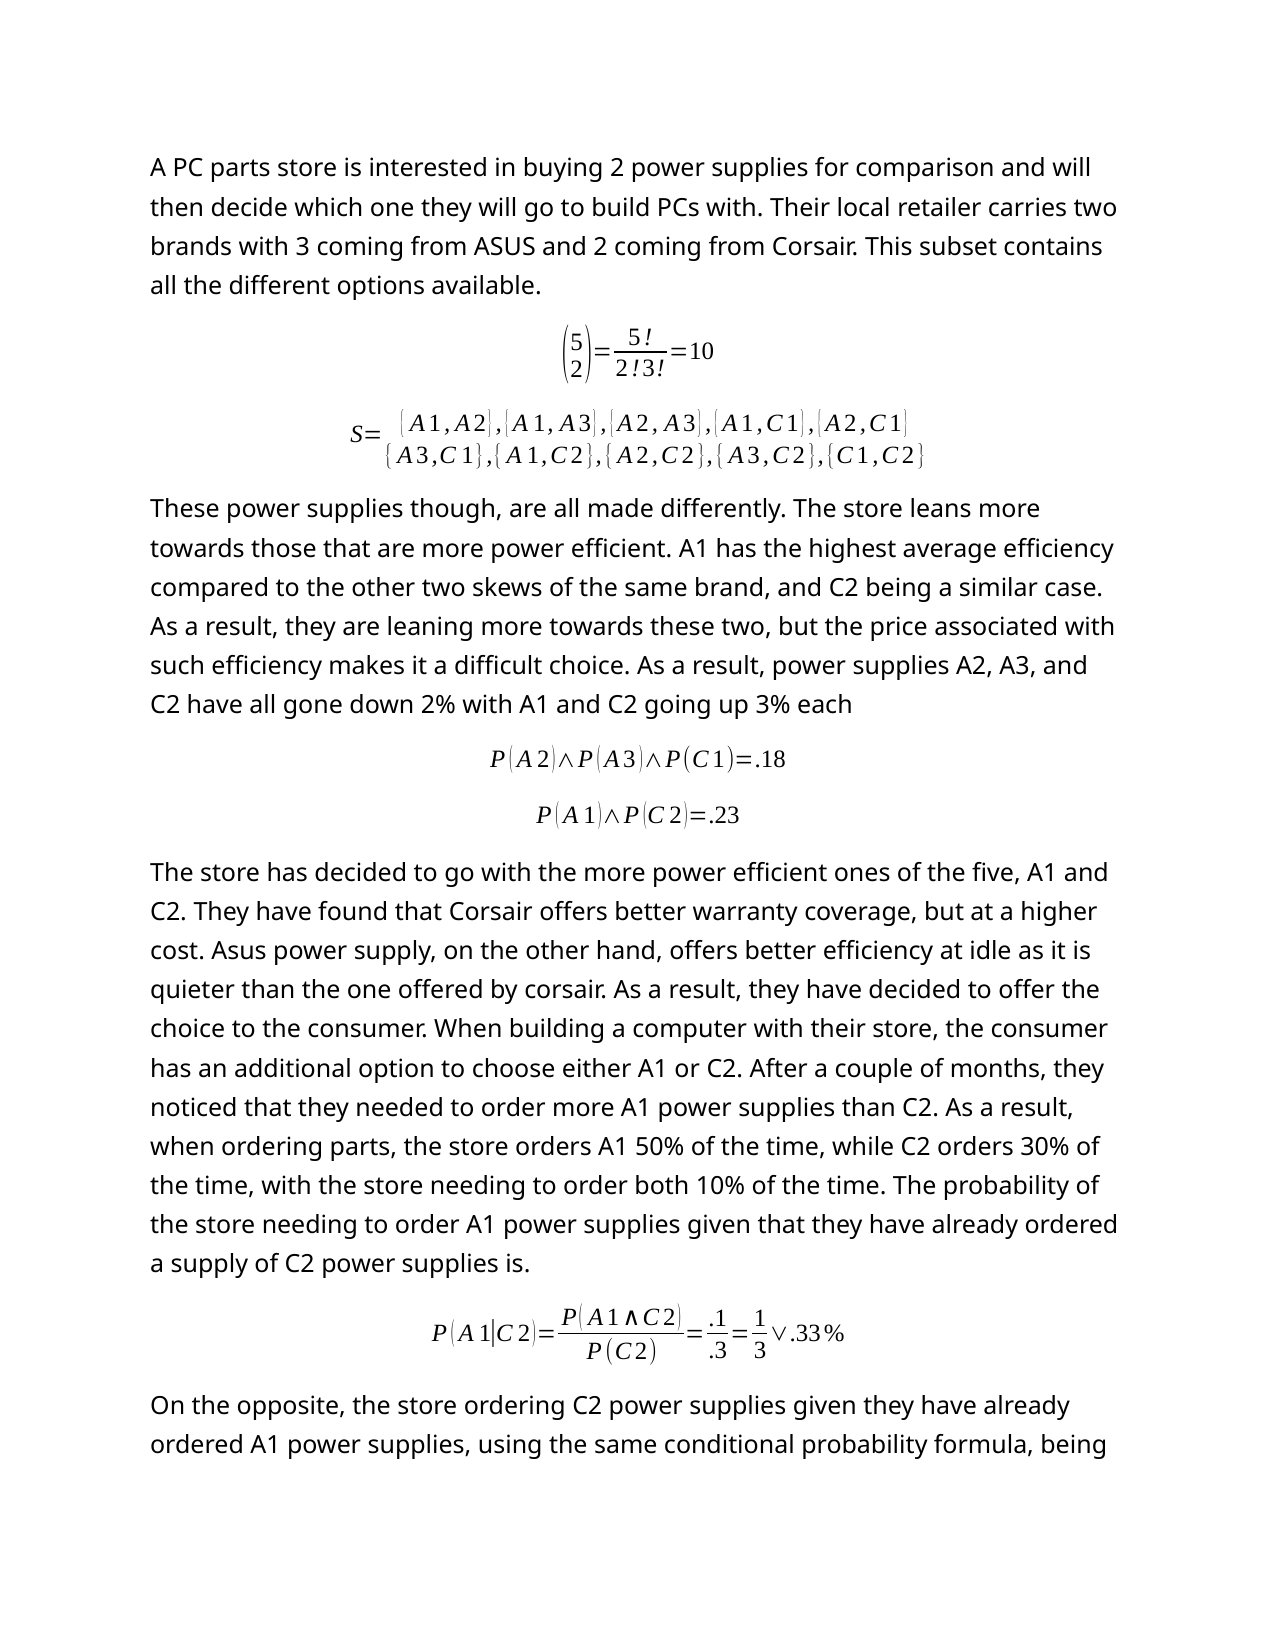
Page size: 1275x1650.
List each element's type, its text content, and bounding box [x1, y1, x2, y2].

text The store has decided to go with the more power efficient ones of the five, A1 and C2. They have found that Corsair offers better warranty coverage, but at a higher cost. Asus power supply, on the other hand, offers better efficiency at idle as it is quieter than the one offered by corsair. As a result, they have decided to offer the choice to the consumer. When building a computer with their store, the consumer has an additional option to choose either A1 or C2. After a couple of months, they noticed that they needed to order more A1 power supplies than C2. As a result, when ordering parts, the store orders A1 50% of the time, while C2 orders 30% of the time, with the store needing to order both 10% of the time. The probability of the store needing to order A1 power supplies given that they have already ordered a supply of C2 power supplies is. [150, 854, 1125, 1280]
text A PC parts store is interested in buying 2 power supplies for comparison and will then decide which one they will go to build PCs with. Their local retailer carries two brands with 3 coming from ASUS and 2 coming from Corsair. This subset contains all the different options available. [150, 150, 1125, 302]
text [150, 1388, 1125, 1461]
text These power supplies though, are all made differently. The store leans more towards those that are more power efficient. A1 has the highest average efficiency compared to the other two skews of the same brand, and C2 being a similar case. As a result, they are leaning more towards these two, but the price associated with such efficiency makes it a difficult choice. As a result, power supplies A2, A3, and C2 have all gone down 2% with A1 and C2 going up 3% each [150, 491, 1125, 721]
